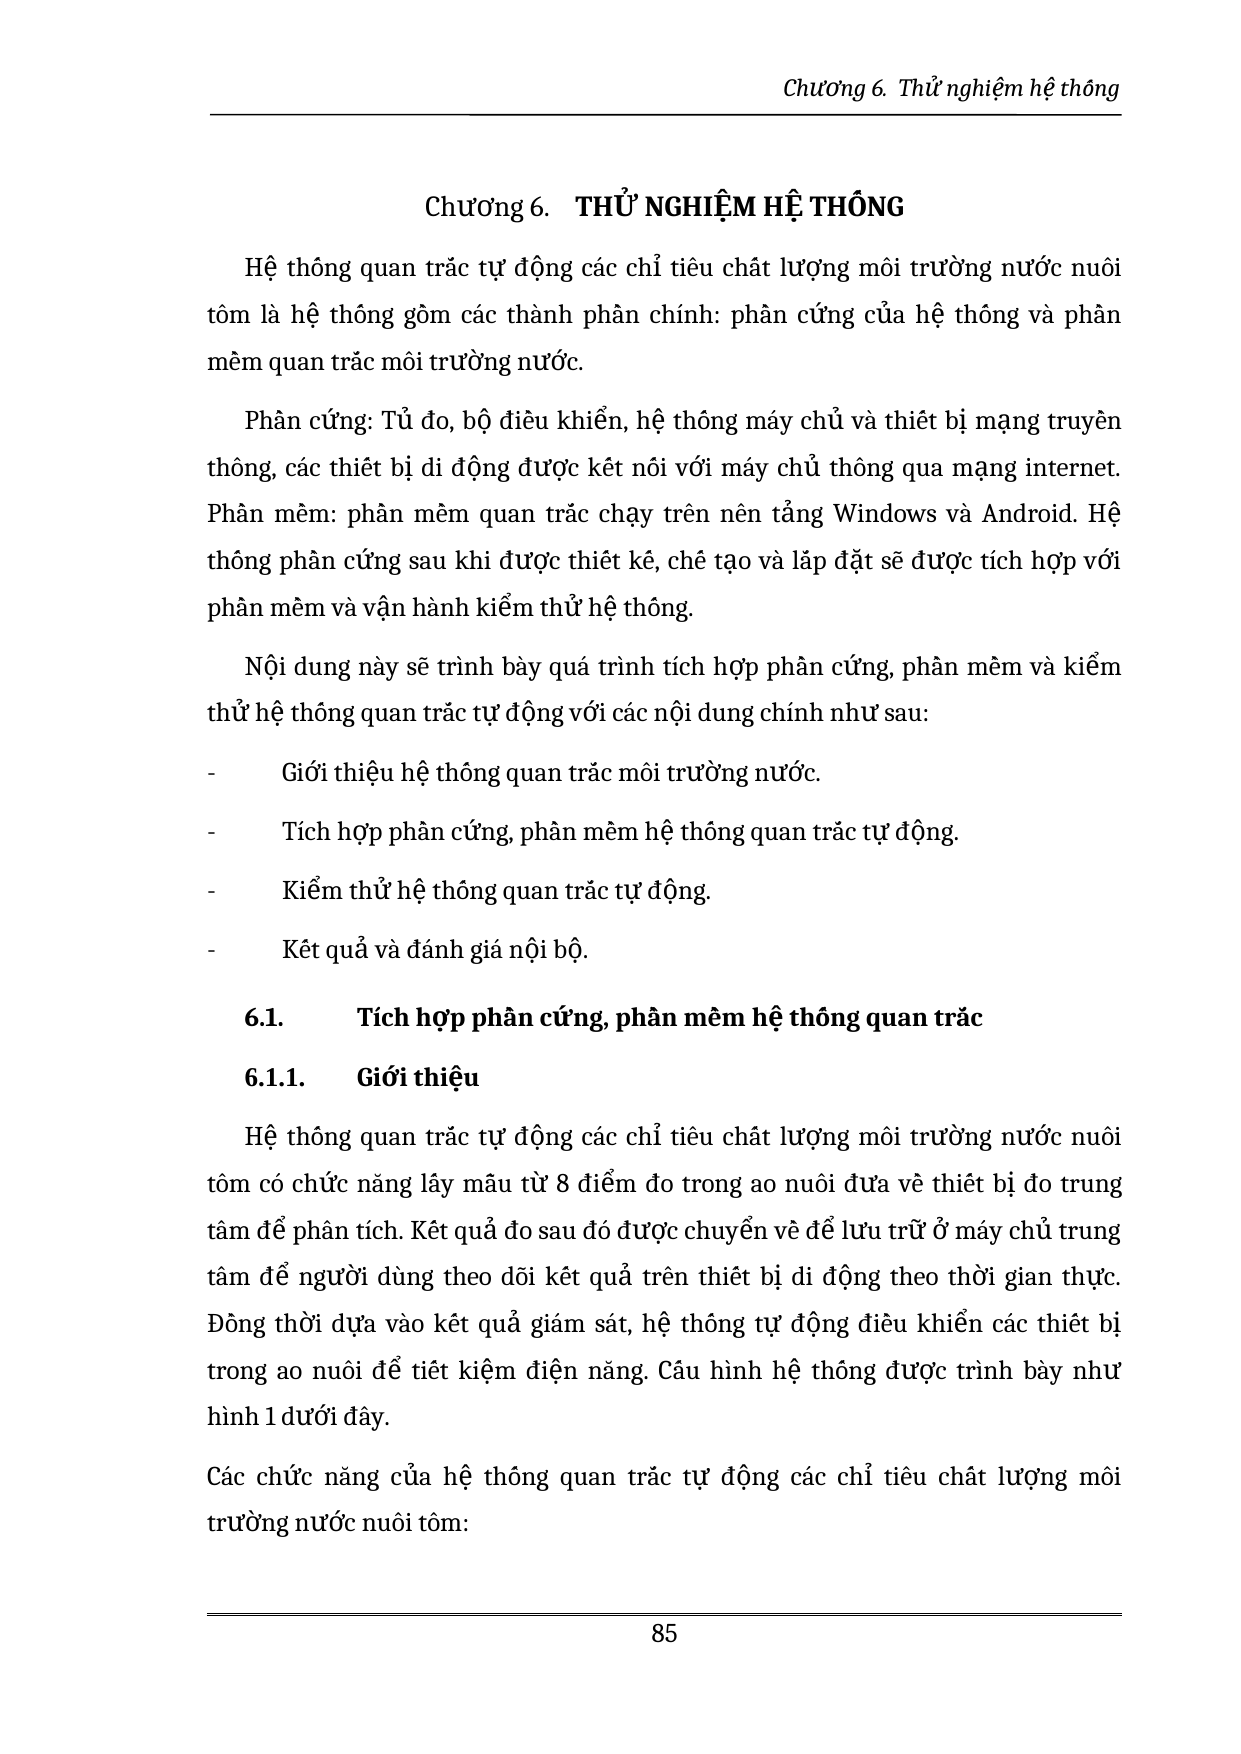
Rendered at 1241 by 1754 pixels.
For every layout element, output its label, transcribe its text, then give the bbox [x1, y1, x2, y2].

text Phần cứng: Tủ đo, bộ điều khiển, hệ thống máy chủ và thiết bị mạng truyền thông, các thiết bị di động được kết nối với máy chủ thông qua mạng internet. Phần mềm: phần mềm quan trắc chạy trên nên tảng Windows và Android. Hệ thống phần cứng sau khi được thiết kế, chế tạo và lắp đặt sẽ được tích hợp với phần mềm và vận hành kiểm thử hệ thống. [207, 405, 1122, 623]
subtitle Tích hợp phần cứng, phần mềm hệ thống quan trắc [244, 1002, 1122, 1033]
subtitle Giới thiệu [244, 1061, 1122, 1093]
text - Tích hợp phần cứng, phần mềm hệ thống quan trắc tự động. [207, 816, 1122, 847]
text Hệ thống quan trắc tự động các chỉ tiêu chất lượng môi trường nước nuôi tôm là hệ thống gồm các thành phần chính: phần cứng của hệ thống và phần mềm quan trắc môi trường nước. [207, 252, 1122, 377]
text - Kết quả và đánh giá nội bộ. [207, 934, 1122, 965]
text Hệ thống quan trắc tự động các chỉ tiêu chất lượng môi trường nước nuôi tôm có chức năng lấy mẫu từ 8 điểm đo trong ao nuôi đưa về thiết bị đo trung tâm để phân tích. Kết quả đo sau đó được chuyển về để lưu trữ ở máy chủ trung tâm để người dùng theo dõi kết quả trên thiết bị di động theo thời gian thực. Đồng thời dựa vào kết quả giám sát, hệ thống tự động điều khiển các thiết bị trong ao nuôi để tiết kiệm điện năng. Cấu hình hệ thống được trình bày như hình 1 dưới đây. [207, 1121, 1122, 1433]
text - Kiểm thử hệ thống quan trắc tự động. [207, 875, 1122, 906]
subtitle THỬ NGHIỆM HỆ THỐNG [207, 190, 1122, 223]
text Các chức năng của hệ thống quan trắc tự động các chỉ tiêu chất lượng môi trường nước nuôi tôm: [207, 1461, 1122, 1538]
text - Giới thiệu hệ thống quan trắc môi trường nước. [207, 757, 1122, 788]
text Nội dung này sẽ trình bày quá trình tích hợp phần cứng, phần mềm và kiểm thử hệ thống quan trắc tự động với các nội dung chính như sau: [207, 651, 1122, 729]
